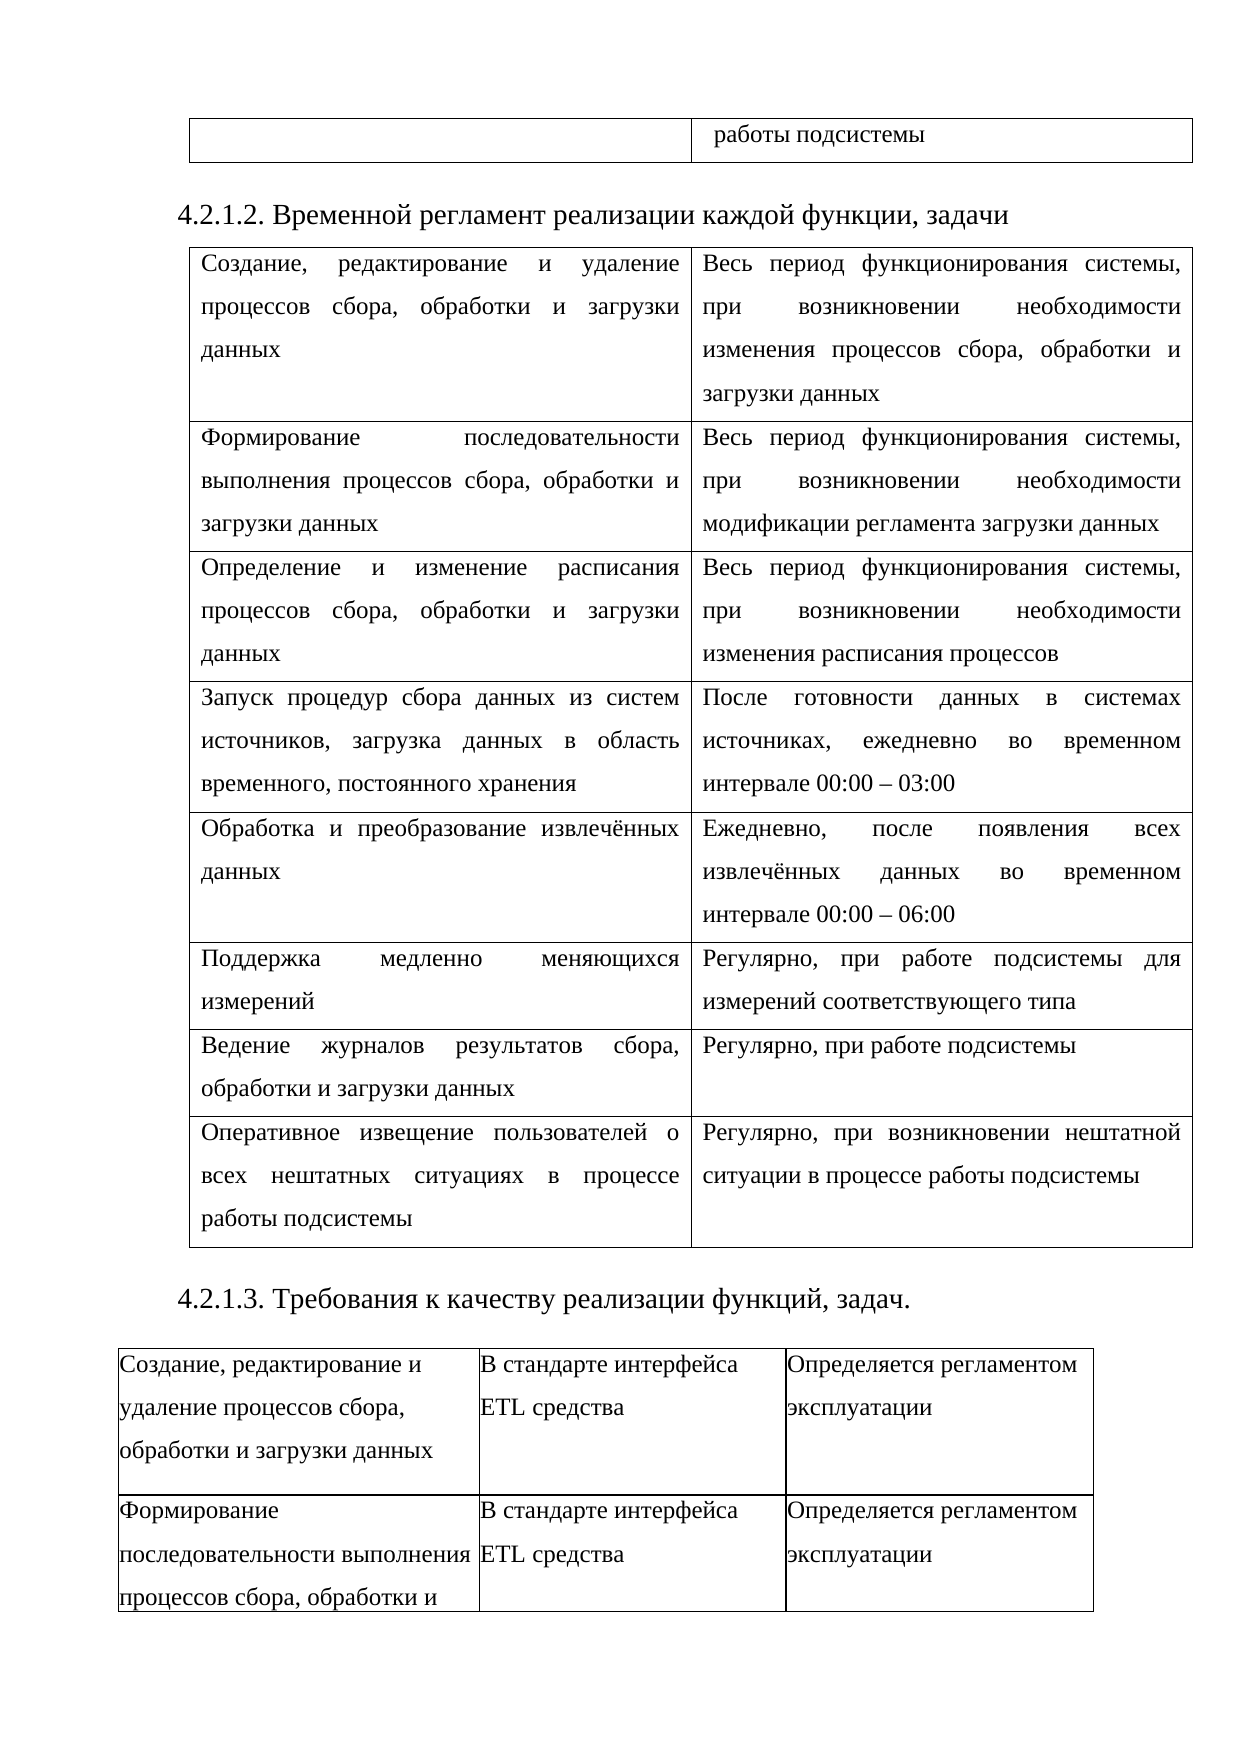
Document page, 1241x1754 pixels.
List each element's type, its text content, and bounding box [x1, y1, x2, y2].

table_header Создание, редактирование и удаление процессов сбора, обработки и загрузки данных [119, 1349, 479, 1494]
table_cell Регулярно, при работе подсистемы для измерений соответствующего типа [692, 943, 1192, 1029]
table_cell Ежедневно, после появления всех извлечённых данных во временном интервале 00:00 – 06:00 [692, 813, 1192, 942]
table_cell Обработка и преобразование извлечённых данных [190, 813, 691, 942]
table_cell [692, 119, 1192, 162]
table_cell После готовности данных в системах источниках, ежедневно во временном интервале 00:00 – 03:00 [692, 682, 1192, 812]
table_cell Ведение журналов результатов сбора, обработки и загрузки данных [190, 1030, 691, 1116]
table_cell Определение и изменение расписания процессов сбора, обработки и загрузки данных [190, 552, 691, 681]
text 4.2.1.2. Временной регламент реализации каждой функции, задачи [177, 197, 1152, 230]
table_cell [480, 1496, 785, 1611]
table_cell Запуск процедур сбора данных из систем источников, загрузка данных в область временного, постоянного хранения [190, 682, 691, 812]
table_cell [787, 1496, 1093, 1611]
table_cell Регулярно, при возникновении нештатной ситуации в процессе работы подсистемы [692, 1117, 1192, 1247]
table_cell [190, 119, 691, 162]
table_cell Формирование последовательности выполнения процессов сбора, обработки и загрузки данных [190, 422, 691, 551]
table_header Создание, редактирование и удаление процессов сбора, обработки и загрузки данных [190, 248, 691, 421]
text 4.2.1.3. Требования к качеству реализации функций, задач. [177, 1281, 1152, 1315]
table_cell Весь период функционирования системы, при возникновении необходимости изменения расписания процессов [692, 552, 1192, 681]
table_cell Регулярно, при работе подсистемы [692, 1030, 1192, 1116]
table_header В стандарте интерфейса ETL средства [480, 1349, 785, 1494]
table_cell Оперативное извещение пользователей о всех нештатных ситуациях в процессе работы подсистемы [190, 1117, 691, 1247]
table_header Весь период функционирования системы, при возникновении необходимости изменения процессов сбора, обработки и загрузки данных [692, 248, 1192, 421]
table_cell Весь период функционирования системы, при возникновении необходимости модификации регламента загрузки данных [692, 422, 1192, 551]
table_header Определяется регламентом эксплуатации [787, 1349, 1093, 1494]
table_cell Поддержка медленно меняющихся измерений [190, 943, 691, 1029]
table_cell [119, 1496, 479, 1611]
